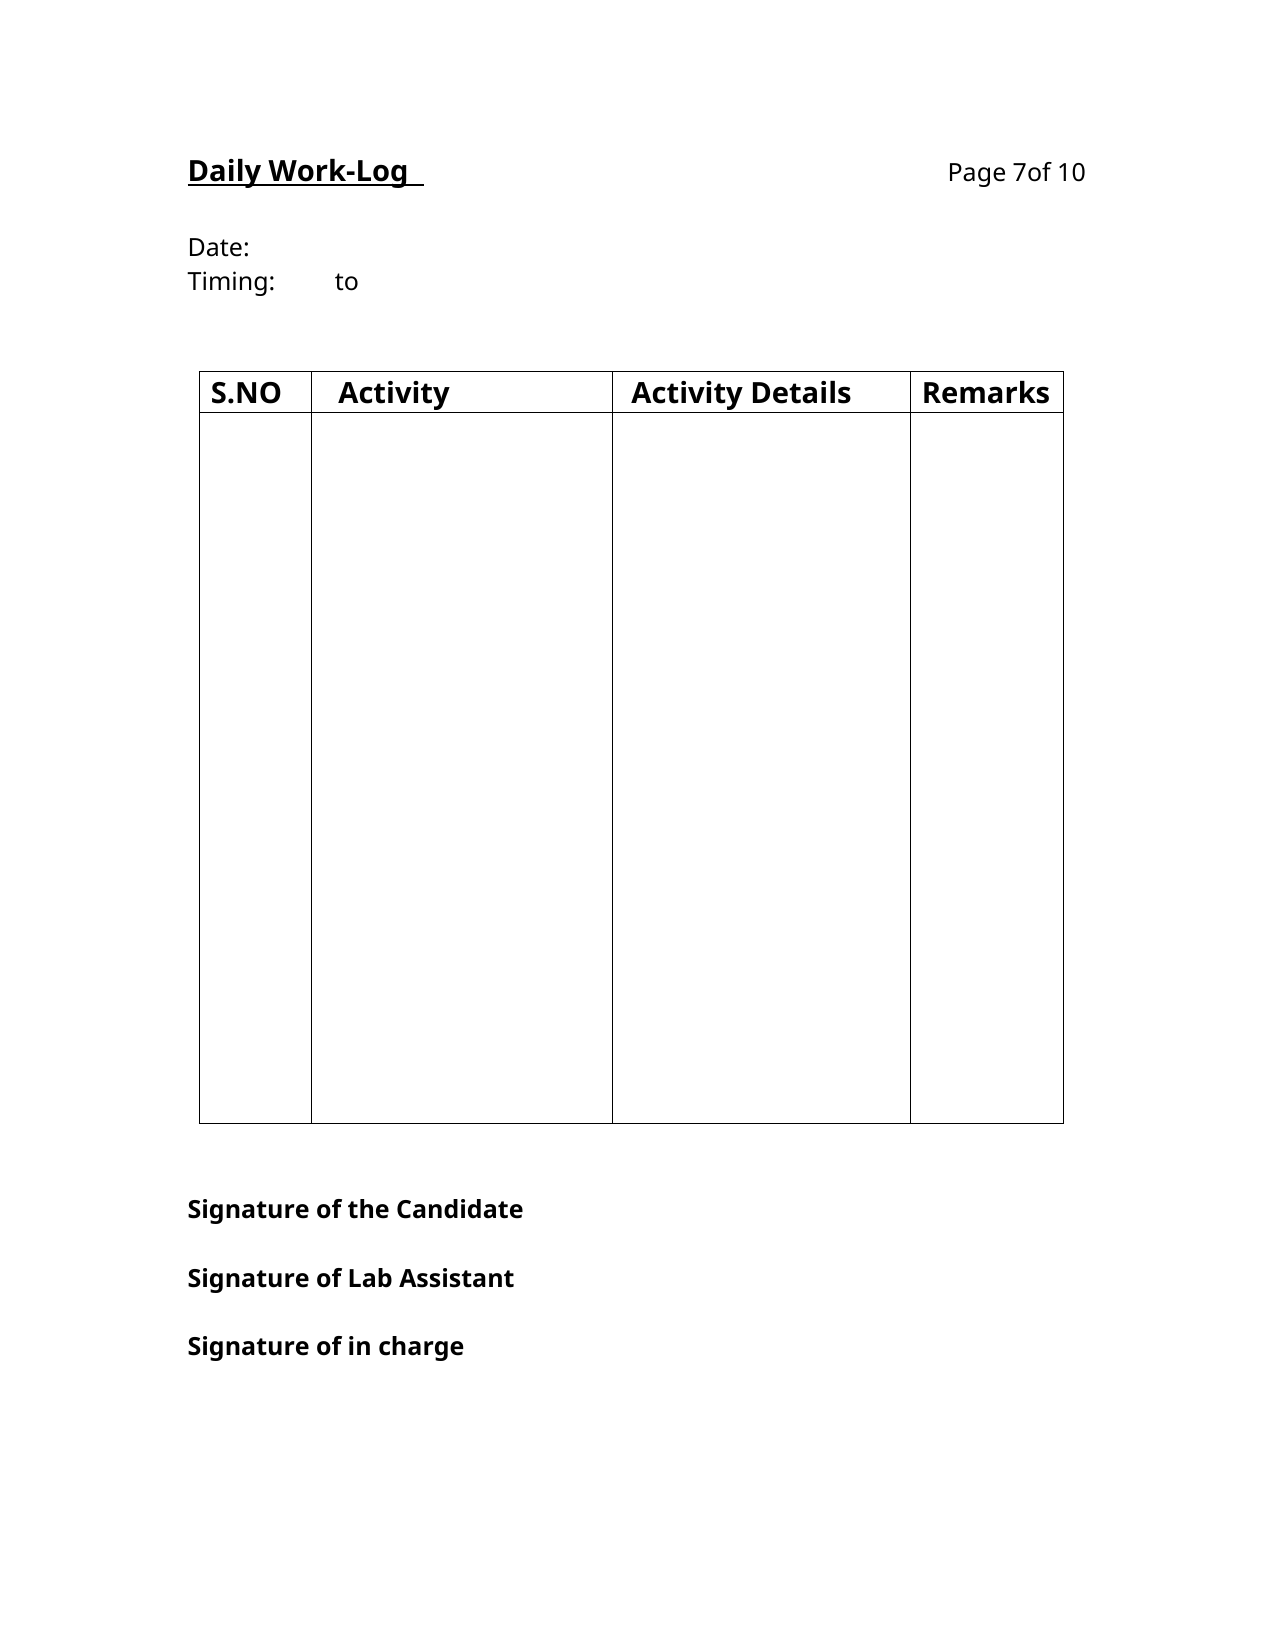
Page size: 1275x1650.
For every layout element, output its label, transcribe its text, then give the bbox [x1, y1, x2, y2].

text Date: [187, 229, 1087, 263]
table_cell [312, 413, 612, 1123]
text Signature of Lab Assistant [187, 1260, 1087, 1294]
text Daily Work-Log Page 7of 10 [187, 150, 1087, 190]
table_header Activity [312, 372, 612, 412]
text Signature of in charge [187, 1328, 1087, 1362]
table_header Remarks [911, 372, 1063, 412]
text Timing: to [187, 263, 1087, 297]
text Signature of the Candidate [187, 1192, 1087, 1226]
table_cell [200, 413, 311, 1123]
table_header S.NO [200, 372, 311, 412]
table_cell [613, 413, 910, 1123]
table_header Activity Details [613, 372, 910, 412]
table_cell [911, 413, 1063, 1123]
